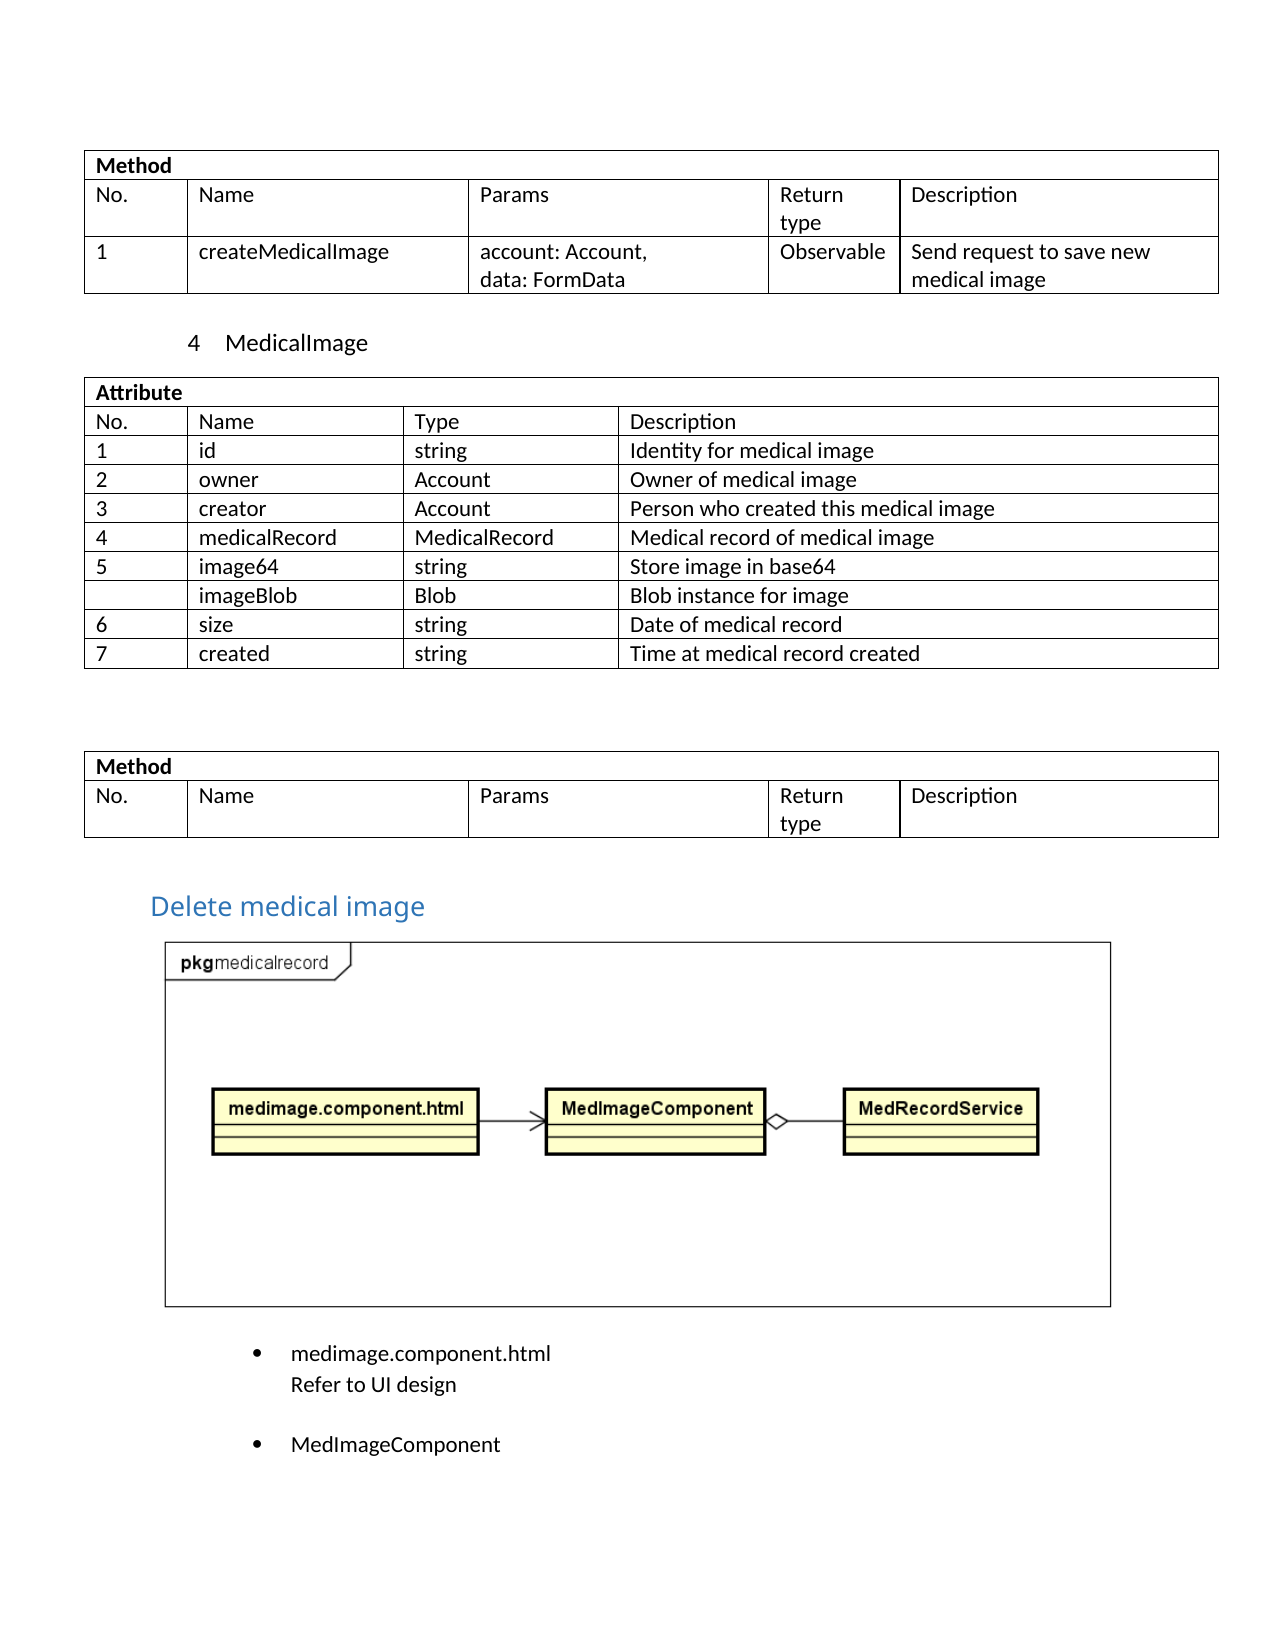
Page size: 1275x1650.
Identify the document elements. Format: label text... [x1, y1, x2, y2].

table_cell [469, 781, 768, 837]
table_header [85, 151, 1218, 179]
list medimage.component.html [253, 1339, 1125, 1367]
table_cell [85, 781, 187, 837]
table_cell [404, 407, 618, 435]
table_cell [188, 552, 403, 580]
list MedicalImage [187, 327, 1125, 358]
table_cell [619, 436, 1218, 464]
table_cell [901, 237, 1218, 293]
picture [150, 927, 1125, 1321]
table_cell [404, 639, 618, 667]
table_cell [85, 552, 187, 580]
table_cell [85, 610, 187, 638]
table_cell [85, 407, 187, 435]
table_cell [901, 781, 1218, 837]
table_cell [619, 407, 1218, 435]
list MedImageComponent [253, 1430, 1125, 1458]
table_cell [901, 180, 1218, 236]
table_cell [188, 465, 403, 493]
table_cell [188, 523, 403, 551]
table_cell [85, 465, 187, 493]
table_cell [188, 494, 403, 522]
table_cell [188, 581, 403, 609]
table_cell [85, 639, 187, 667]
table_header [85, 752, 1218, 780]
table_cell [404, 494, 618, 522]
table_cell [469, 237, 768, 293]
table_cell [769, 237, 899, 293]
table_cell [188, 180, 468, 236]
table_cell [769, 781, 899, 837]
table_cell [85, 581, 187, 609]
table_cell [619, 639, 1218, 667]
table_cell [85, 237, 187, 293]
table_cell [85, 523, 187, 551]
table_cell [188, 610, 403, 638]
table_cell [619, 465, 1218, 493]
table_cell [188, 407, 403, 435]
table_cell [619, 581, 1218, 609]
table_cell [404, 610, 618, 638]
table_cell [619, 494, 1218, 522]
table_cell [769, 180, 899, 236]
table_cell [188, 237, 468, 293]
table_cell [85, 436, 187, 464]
subtitle Delete medical image [150, 888, 1125, 924]
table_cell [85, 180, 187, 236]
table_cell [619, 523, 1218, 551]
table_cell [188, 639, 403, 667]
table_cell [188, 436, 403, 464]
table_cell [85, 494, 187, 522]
list Refer to UI design [291, 1370, 1125, 1398]
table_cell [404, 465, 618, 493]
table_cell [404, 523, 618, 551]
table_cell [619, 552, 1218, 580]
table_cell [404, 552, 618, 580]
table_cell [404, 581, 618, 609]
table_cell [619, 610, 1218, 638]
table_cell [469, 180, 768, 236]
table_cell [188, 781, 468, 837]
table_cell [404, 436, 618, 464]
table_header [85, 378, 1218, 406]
